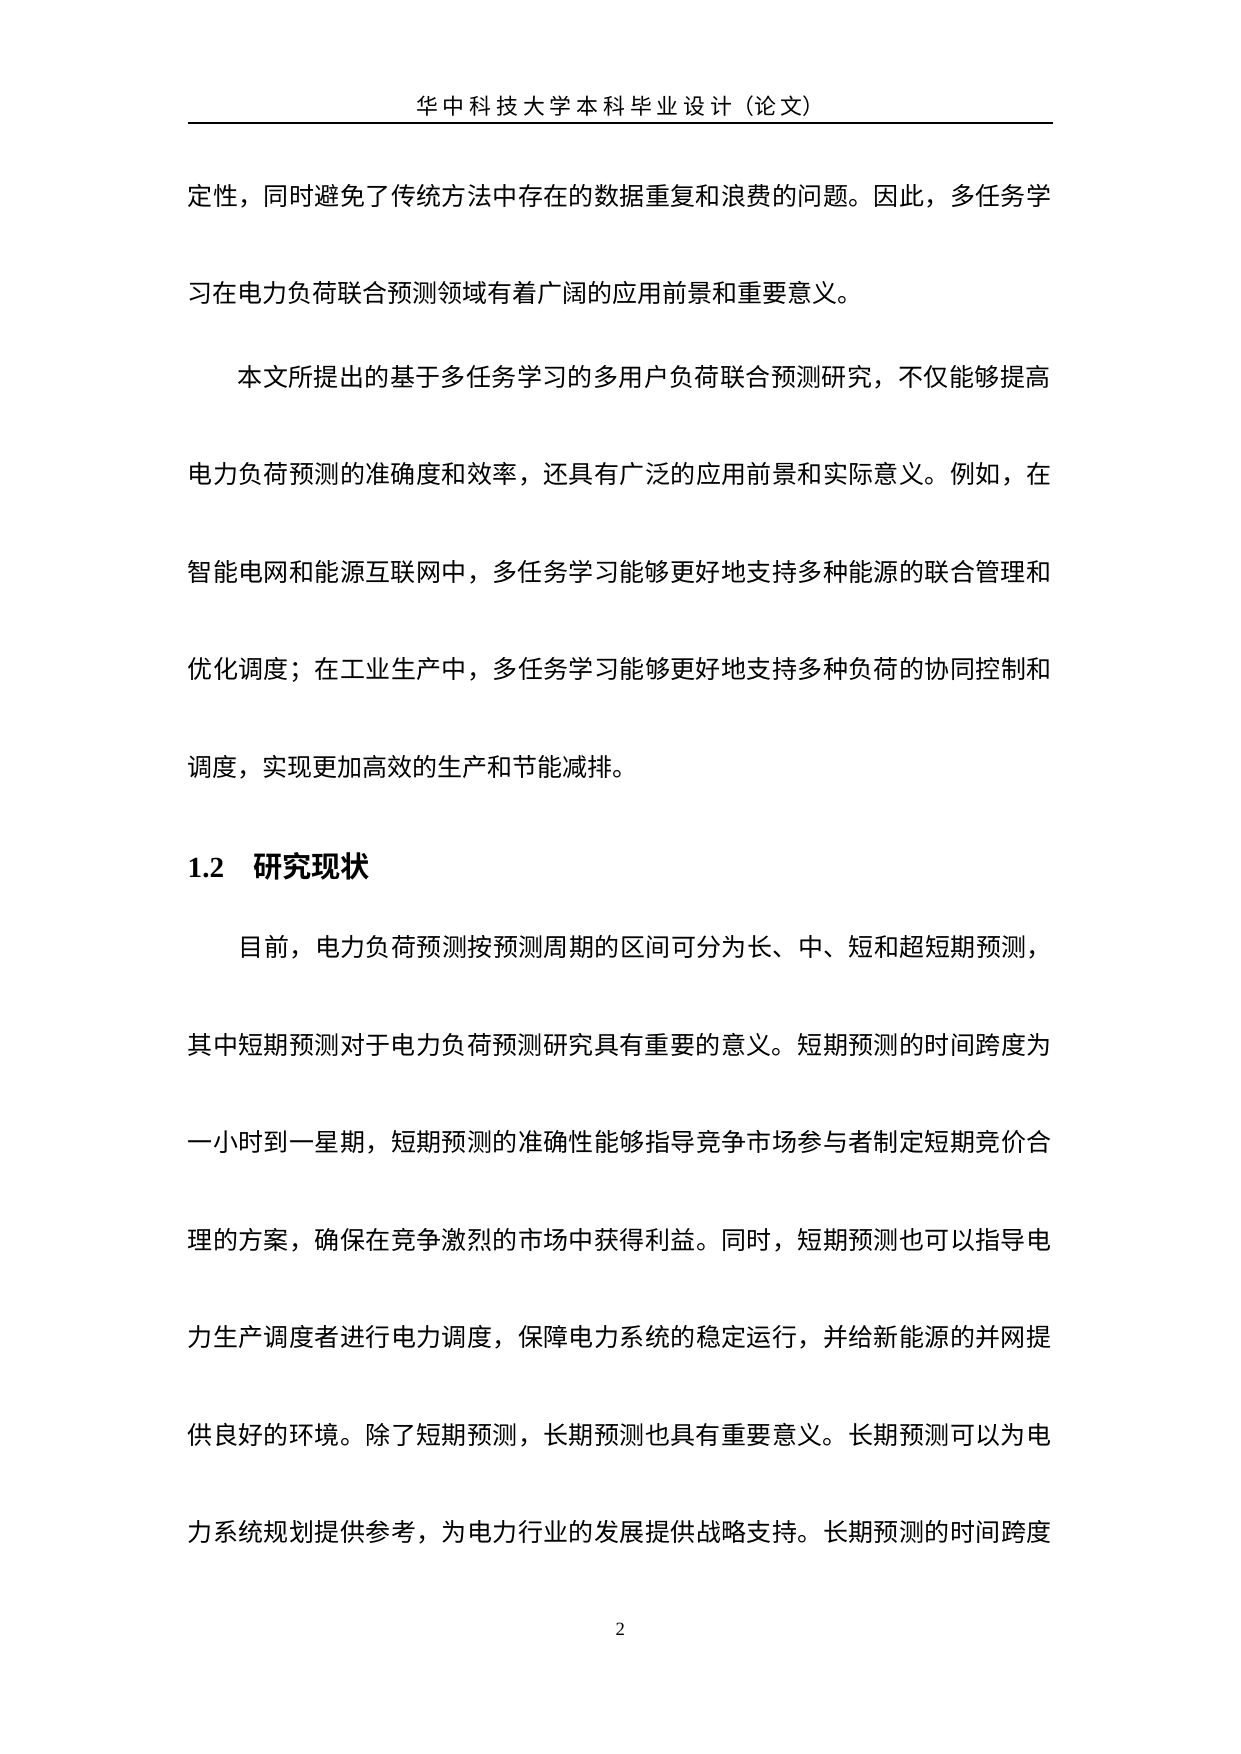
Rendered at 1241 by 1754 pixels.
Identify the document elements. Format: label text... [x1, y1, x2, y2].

subtitle 研究现状 [187, 832, 1053, 897]
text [187, 913, 1053, 1563]
text 本文所提出的基于多任务学习的多用户负荷联合预测研究，不仅能够提高电力负荷预测的准确度和效率，还具有广泛的应用前景和实际意义。例如，在智能电网和能源互联网中，多任务学习能够更好地支持多种能源的联合管理和优化调度；在工业生产中，多任务学习能够更好地支持多种负荷的协同控制和调度，实现更加高效的生产和节能减排。 [187, 343, 1053, 798]
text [187, 162, 1053, 324]
